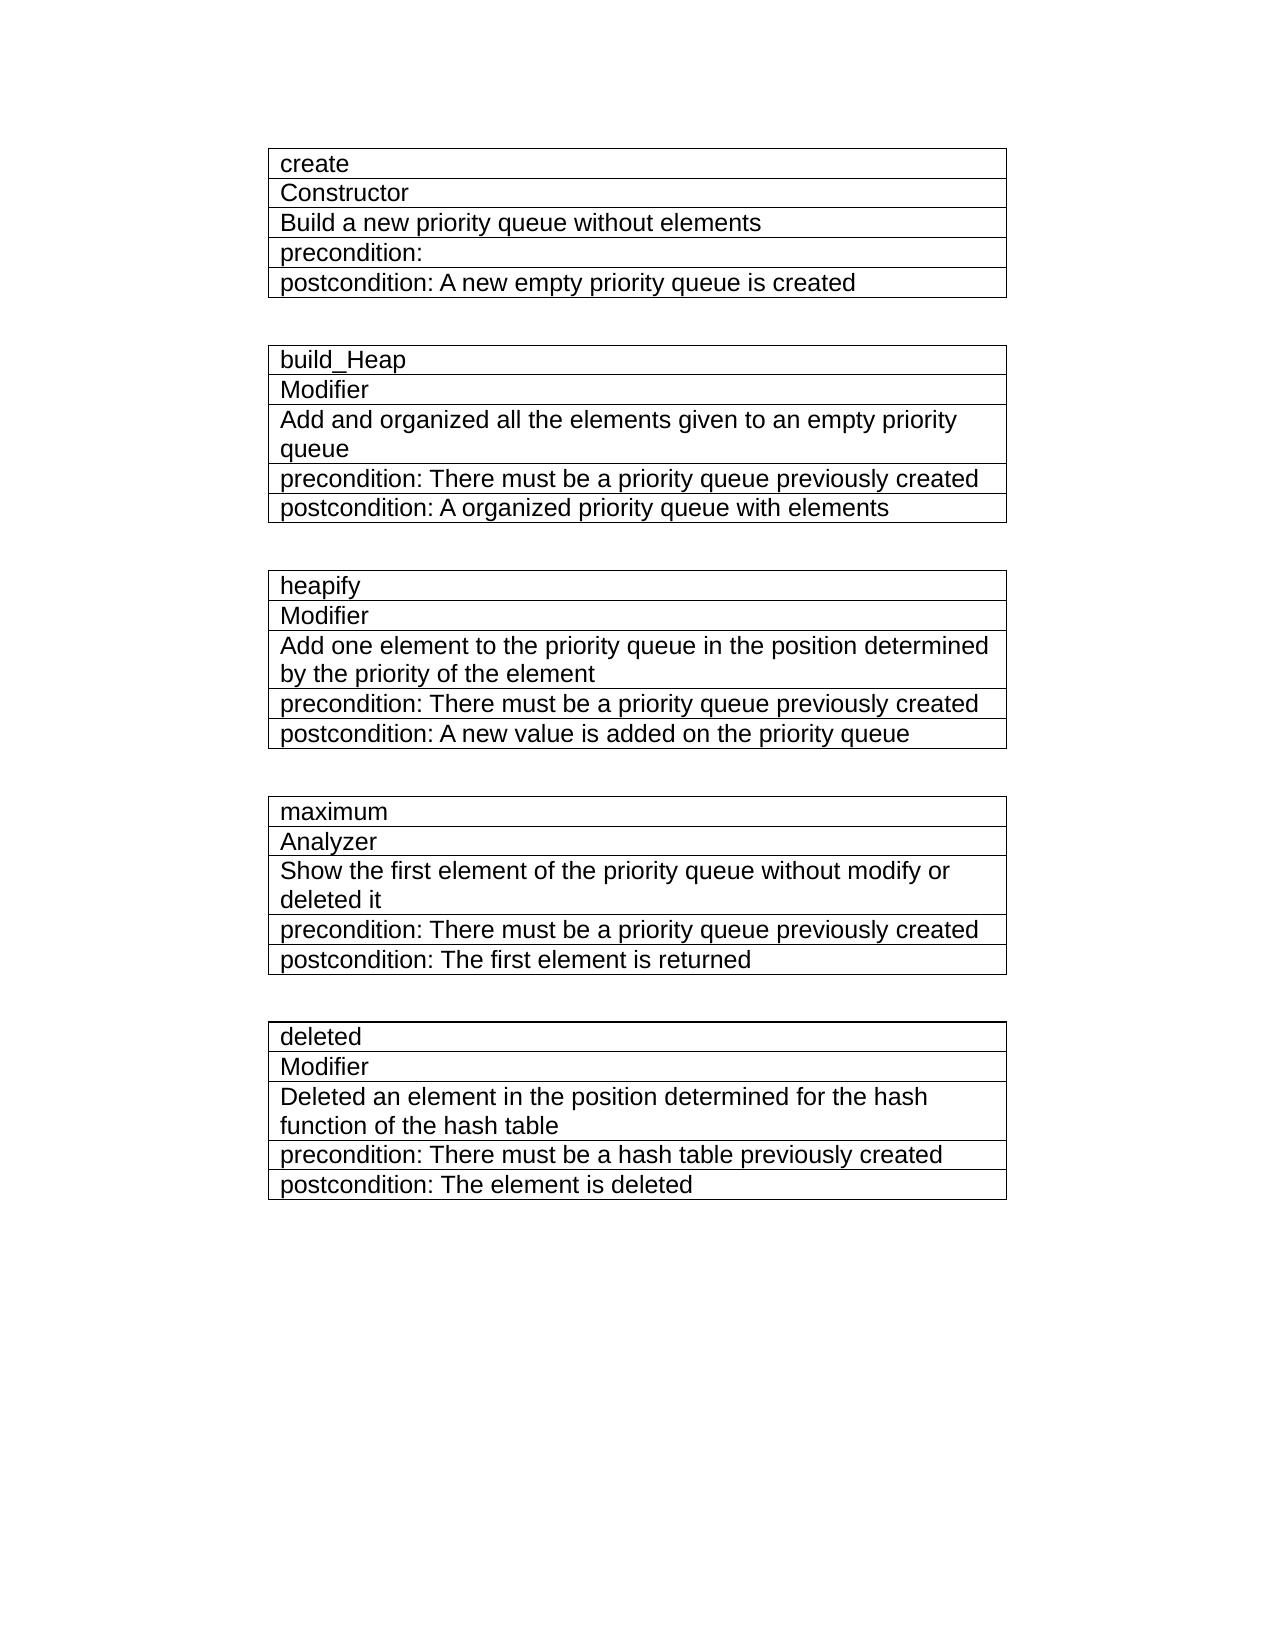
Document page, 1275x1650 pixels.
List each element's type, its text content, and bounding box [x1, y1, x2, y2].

table_cell precondition: There must be a priority queue previously created [269, 915, 1006, 944]
table_header build_Heap [269, 346, 1006, 374]
table_cell precondition: There must be a priority queue previously created [269, 464, 1006, 492]
table_cell postcondition: A organized priority queue with elements [269, 494, 1006, 522]
table_cell Add and organized all the elements given to an empty priority queue [269, 405, 1006, 463]
table_cell Deleted an element in the position determined for the hash function of the hash table [269, 1082, 1006, 1139]
table_cell Modifier [269, 601, 1006, 630]
table_header deleted [269, 1023, 1006, 1051]
table_cell Show the first element of the priority queue without modify or deleted it [269, 856, 1006, 914]
table_cell Modifier [269, 375, 1006, 404]
table_cell Modifier [269, 1052, 1006, 1081]
table_cell postcondition: The first element is returned [269, 945, 1006, 973]
table_header maximum [269, 797, 1006, 826]
table_cell Constructor [269, 179, 1006, 207]
table_cell Analyzer [269, 827, 1006, 855]
table_cell Add one element to the priority queue in the position determined by the priority of the element [269, 631, 1006, 688]
table_cell postcondition: A new empty priority queue is created [269, 268, 1006, 297]
table_cell postcondition: The element is deleted [269, 1170, 1006, 1199]
table_cell Build a new priority queue without elements [269, 208, 1006, 237]
table_cell postcondition: A new value is added on the priority queue [269, 719, 1006, 748]
table_cell precondition: There must be a priority queue previously created [269, 689, 1006, 718]
table_header create [269, 149, 1006, 177]
table_cell precondition: [269, 238, 1006, 267]
table_cell precondition: There must be a hash table previously created [269, 1141, 1006, 1169]
table_header heapify [269, 571, 1006, 600]
